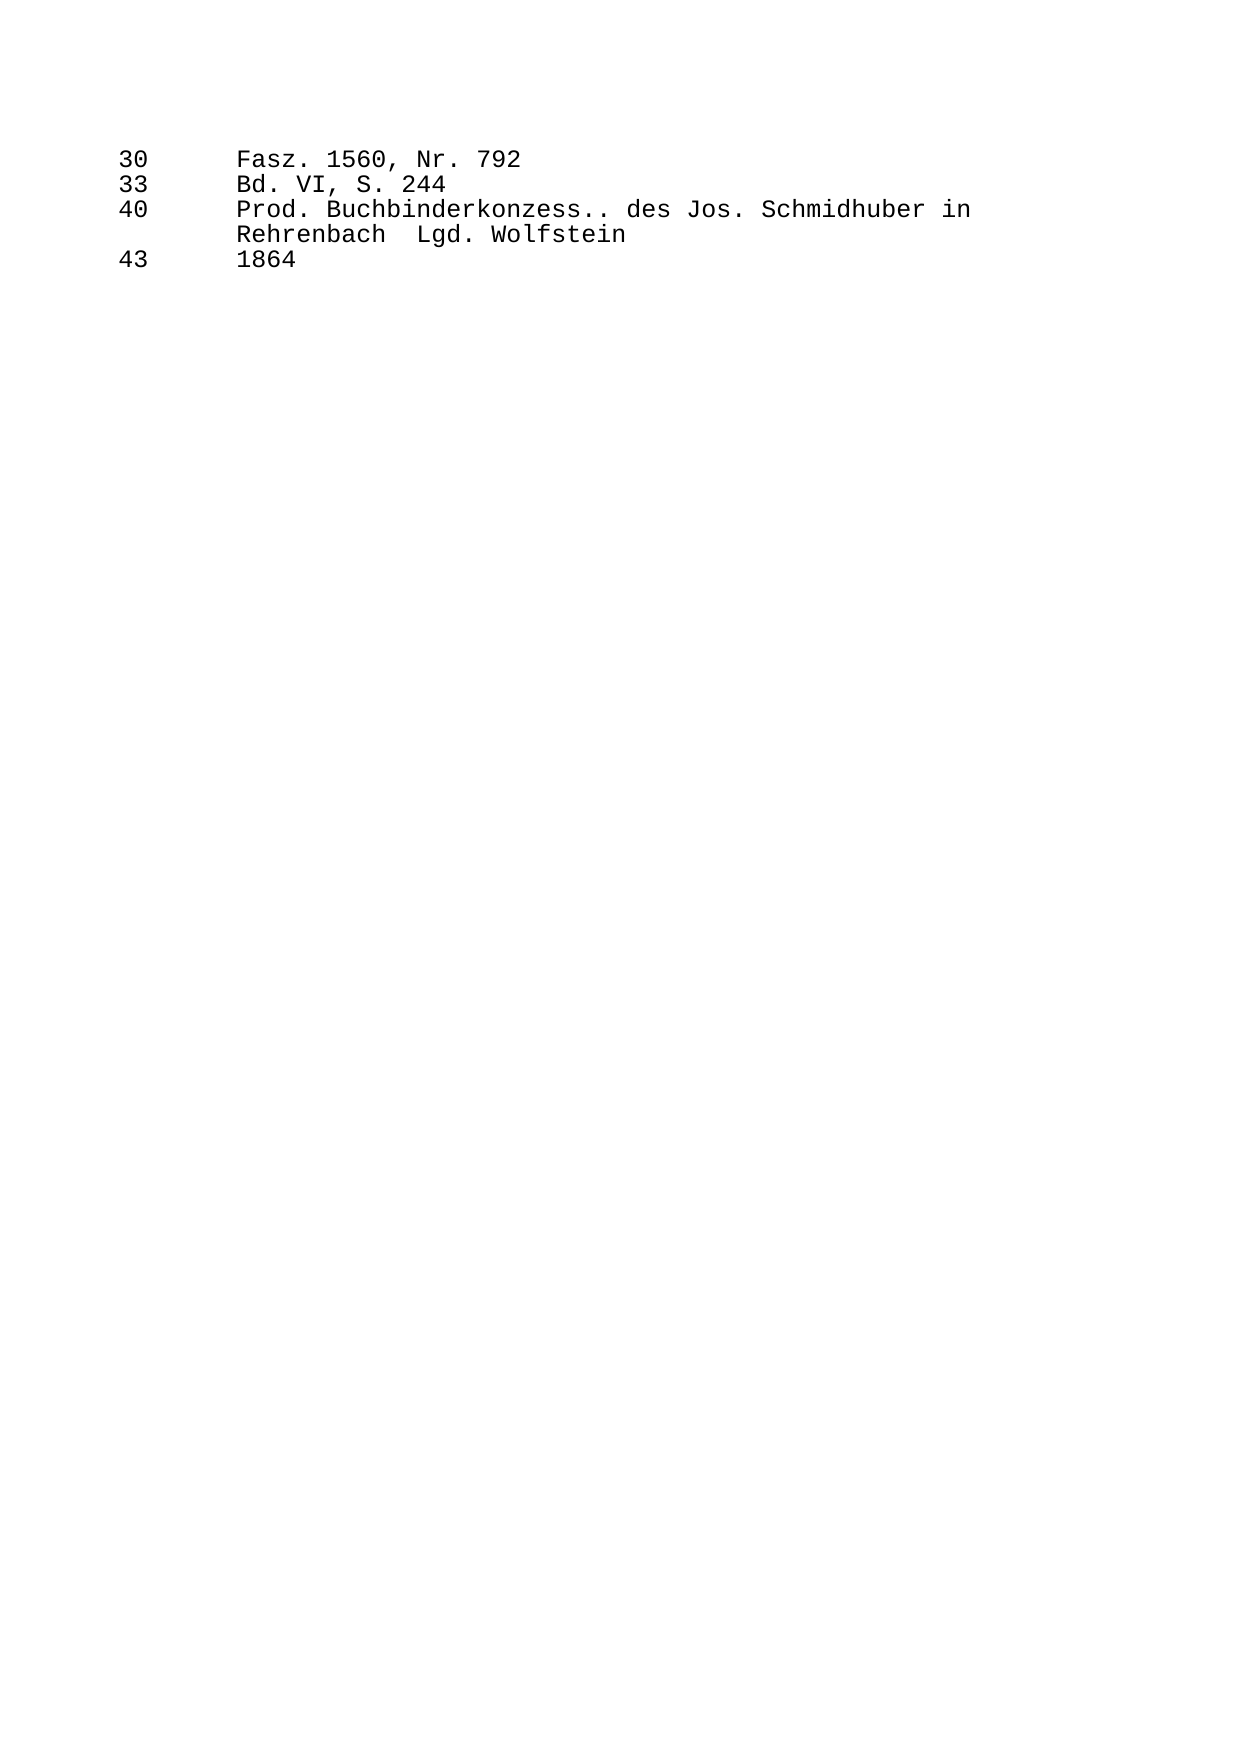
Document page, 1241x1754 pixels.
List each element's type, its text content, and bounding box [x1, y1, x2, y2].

text 43 1864 [118, 248, 1122, 273]
text 33 Bd. VI, S. 244 [118, 173, 1122, 198]
text 40 Prod. s[Buchbinderkonzess.]s. des p[2{Jos.} 1{Schmidhuber} in 6{o[Rehrenbach <Röhrenbach> Lgd. Wolfstein]o}]p [118, 198, 1122, 248]
text 30 Fasz. 1560, Nr. 792 [118, 148, 1122, 173]
